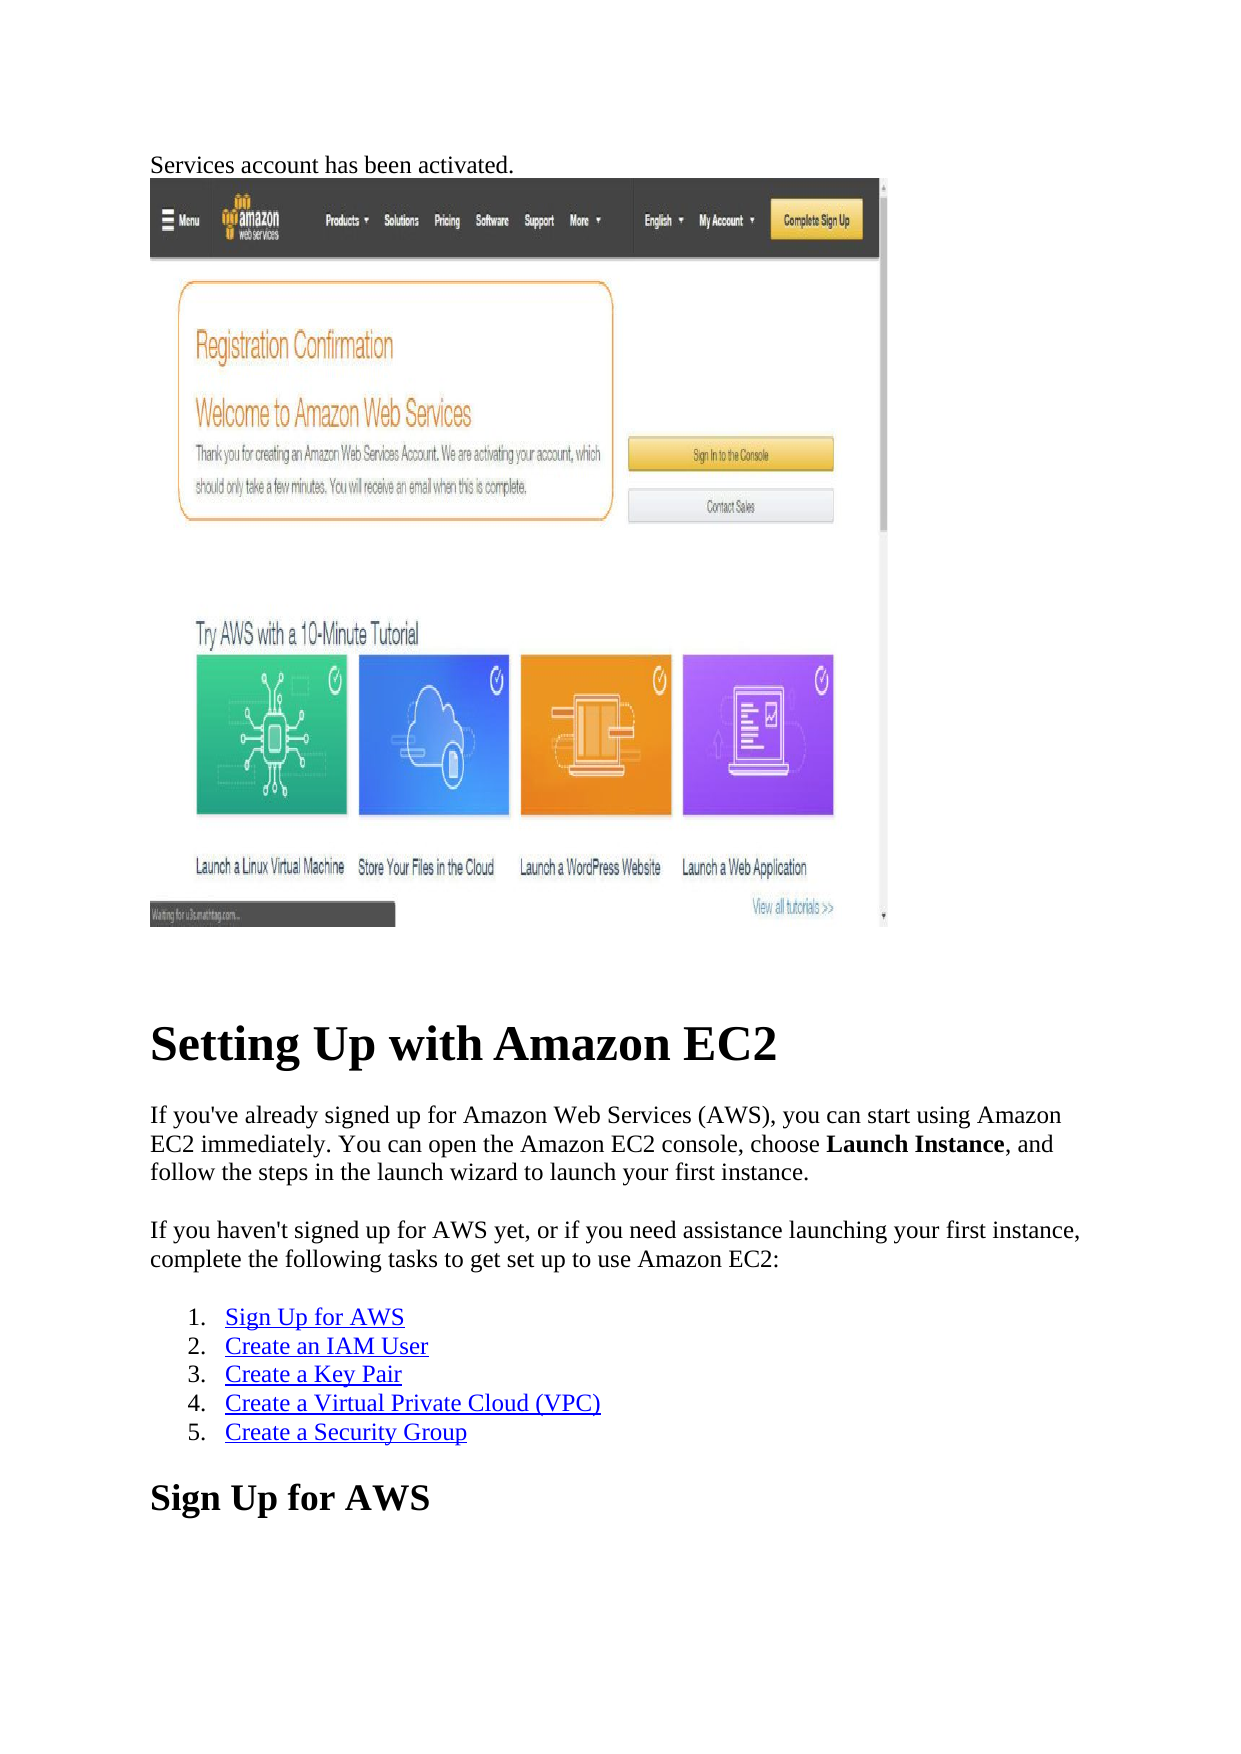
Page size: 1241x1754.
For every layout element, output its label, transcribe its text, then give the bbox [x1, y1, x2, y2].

list Create an IAM User [187, 1331, 1090, 1359]
list Create a Key Pair [187, 1359, 1090, 1388]
picture [150, 178, 888, 927]
text Sign Up for AWS [150, 1475, 1090, 1518]
text If you've already signed up for Amazon Web Services (AWS), you can start using Amazon EC2 immediately. You can open the Amazon EC2 console, choose Launch Instance, and follow the steps in the launch wizard to launch your first instance. [150, 1100, 1090, 1186]
list Create a Virtual Private Cloud (VPC) [187, 1388, 1090, 1417]
text If you haven't signed up for AWS yet, or if you need assistance launching your first instance, complete the following tasks to get set up to use Amazon EC2: [150, 1215, 1090, 1273]
list Create a Security Group [187, 1417, 1090, 1446]
text Setting Up with Amazon EC2 [150, 1013, 1090, 1071]
list Sign Up for AWS [187, 1302, 1090, 1331]
